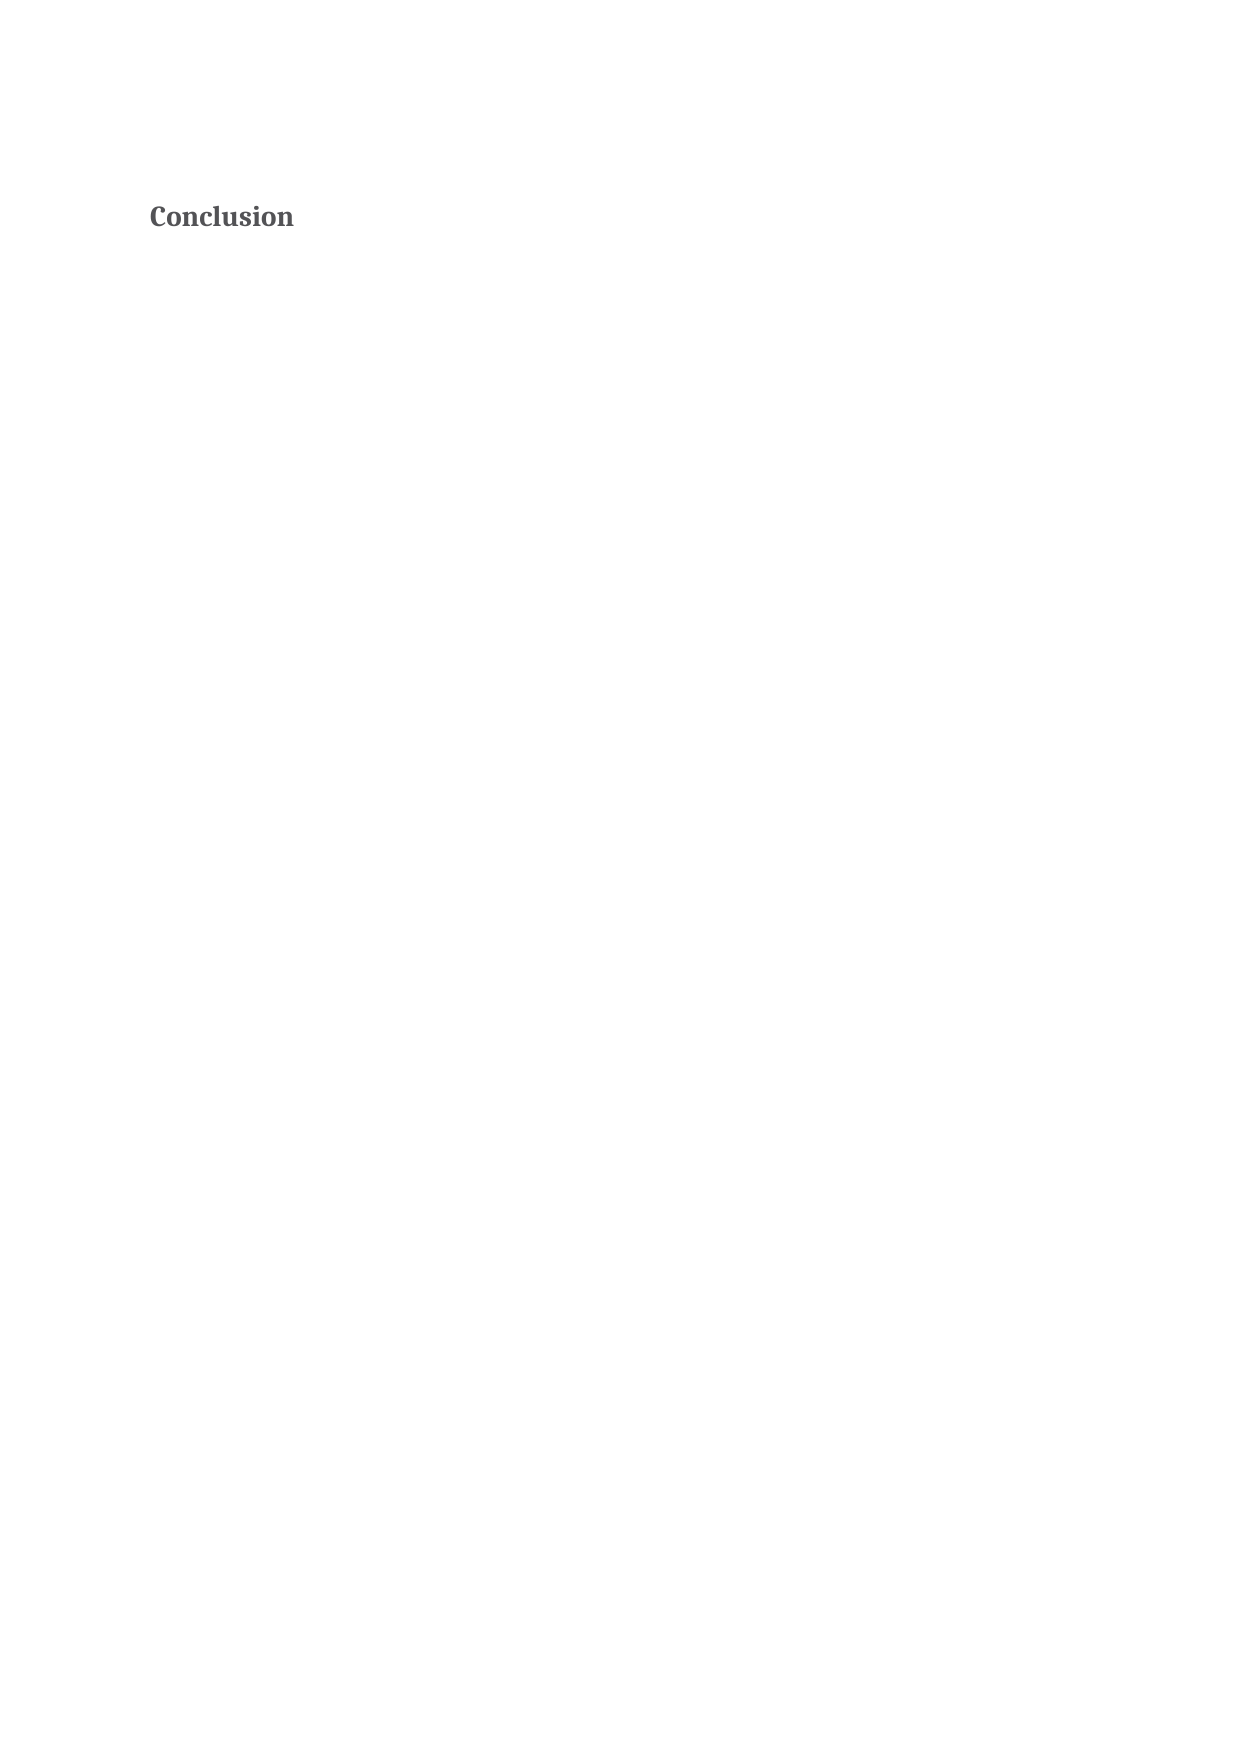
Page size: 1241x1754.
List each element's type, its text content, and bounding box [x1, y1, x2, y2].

subtitle Conclusion [150, 200, 1090, 233]
